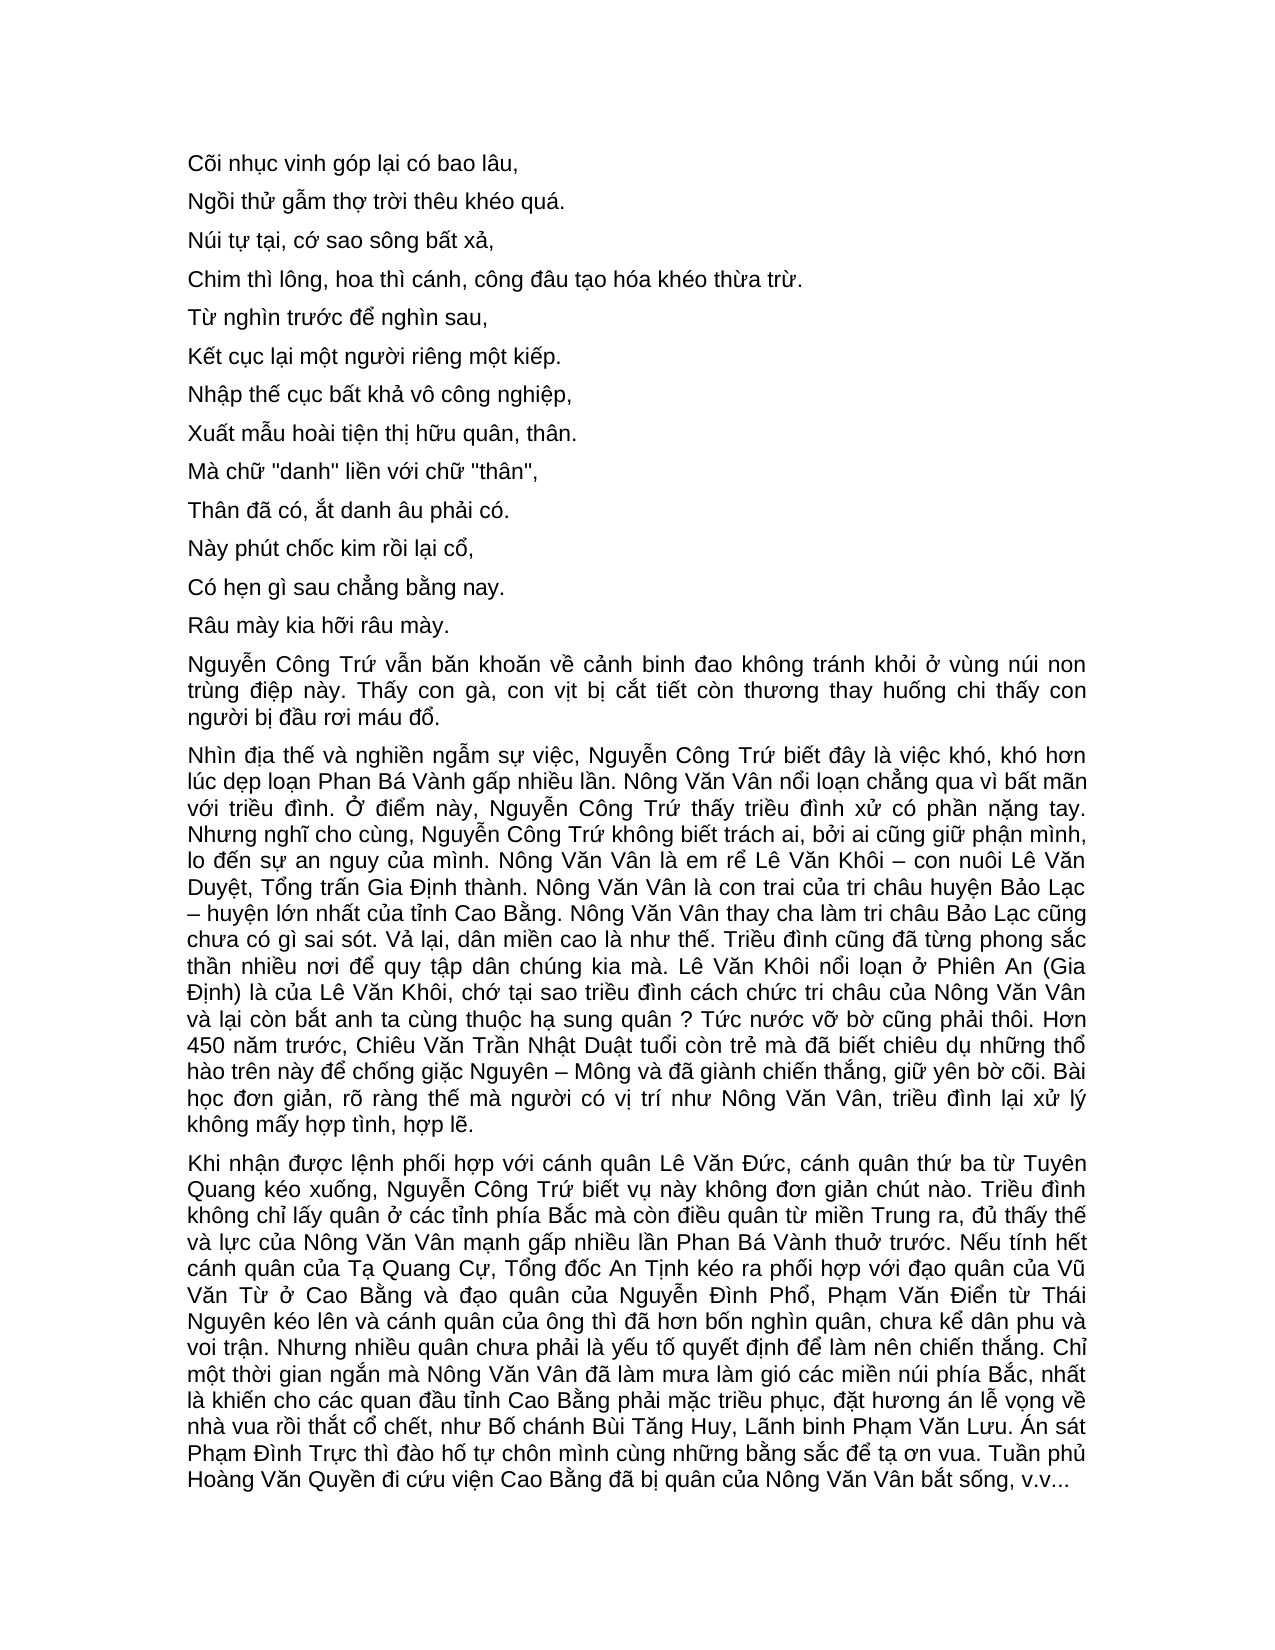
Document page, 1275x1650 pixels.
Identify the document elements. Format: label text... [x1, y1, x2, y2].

text Kết cục lại một người riêng một kiếp. Nhập thế cục bất khả vô công nghiệp, Xuất mẫu hoài tiện thị hữu quân, thân. Mà chữ "danh" liền với chữ "thân", Thân đã có, ắt danh âu phải có. [187, 343, 579, 523]
text Cõi nhục vinh góp lại có bao lâu, Ngồi thử gẫm thợ trời thêu khéo quá. Núi tự tại, cớ sao sông bất xả, [187, 150, 566, 253]
text Nhìn địa thế và nghiền ngẫm sự việc, Nguyễn Công Trứ biết đây là việc khó, khó hơn lúc dẹp loạn Phan Bá Vành gấp nhiều lần. Nông Văn Vân nổi loạn chẳng qua vì bất mãn với triều đình. Ở điểm này, Nguyễn Công Trứ thấy triều đình xử có phần nặng tay. Nhưng nghĩ cho cùng, Nguyễn Công Trứ không biết trách ai, bởi ai cũng giữ phận mình, lo đến sự an nguy của mình. Nông Văn Vân là em rể Lê Văn Khôi – con nuôi Lê Văn Duyệt, Tổng trấn Gia Định thành. Nông Văn Vân là con trai của tri châu huyện Bảo Lạc [187, 742, 1088, 900]
list huyện lớn nhất của tỉnh Cao Bằng. Nông Văn Vân thay cha làm tri châu Bảo Lạc cũng chưa có gì sai sót. Vả lại, dân miền cao là như thế. Triều đình cũng đã từng phong sắc thần nhiều nơi để quy tập dân chúng kia mà. Lê Văn Khôi nổi loạn ở Phiên An (Gia Định) là của Lê Văn Khôi, chớ tại sao triều đình cách chức tri châu của Nông Văn Vân và lại còn bắt anh ta cùng thuộc hạ sung quân ? Tức nước vỡ bờ cũng phải thôi. Hơn 450 năm trước, Chiêu Văn Trần Nhật Duật tuổi còn trẻ mà đã biết chiêu dụ những thổ hào trên này để chống giặc Nguyên – Mông và đã giành chiến thắng, giữ yên bờ cõi. Bài học đơn giản, rõ ràng thế mà người có vị trí như Nông Văn Vân, triều đình lại xử lý không mấy hợp tình, hợp lẽ. [187, 900, 1087, 1137]
text Nguyễn Công Trứ vẫn băn khoăn về cảnh binh đao không tránh khỏi ở vùng núi non trùng điệp này. Thấy con gà, con vịt bị cắt tiết còn thương thay huống chi thấy con người bị đầu rơi máu đổ. [187, 651, 1088, 730]
text Này phút chốc kim rồi lại cổ, Có hẹn gì sau chẳng bằng nay. Râu mày kia hỡi râu mày. [187, 535, 506, 639]
text Khi nhận được lệnh phối hợp với cánh quân Lê Văn Đức, cánh quân thứ ba từ Tuyên Quang kéo xuống, Nguyễn Công Trứ biết vụ này không đơn giản chút nào. Triều đình không chỉ lấy quân ở các tỉnh phía Bắc mà còn điều quân từ miền Trung ra, đủ thấy thế và lực của Nông Văn Vân mạnh gấp nhiều lần Phan Bá Vành thuở trước. Nếu tính hết cánh quân của Tạ Quang Cự, Tổng đốc An Tịnh kéo ra phối hợp với đạo quân của Vũ Văn Từ ở Cao Bằng và đạo quân của Nguyễn Đình Phổ, Phạm Văn Điển từ Thái Nguyên kéo lên và cánh quân của ông thì đã hơn bốn nghìn quân, chưa kể dân phu và voi trận. Nhưng nhiều quân chưa phải là yếu tố quyết định để làm nên chiến thắng. Chỉ một thời gian ngắn mà Nông Văn Vân đã làm mưa làm gió các miền núi phía Bắc, nhất là khiến cho các quan đầu tỉnh Cao Bằng phải mặc triều phục, đặt hương án lễ vọng về nhà vua rồi thắt cổ chết, như Bố chánh Bùi Tăng Huy, Lãnh binh Phạm Văn Lưu. Án sát Phạm Đình Trực thì đào hố tự chôn mình cùng những bằng sắc để tạ ơn vua. Tuần phủ Hoàng Văn Quyền đi cứu viện Cao Bằng đã bị quân của Nông Văn Vân bắt sống, v.v... [187, 1150, 1088, 1492]
text Chim thì lông, hoa thì cánh, công đâu tạo hóa khéo thừa trừ. Từ nghìn trước để nghìn sau, [187, 266, 805, 331]
